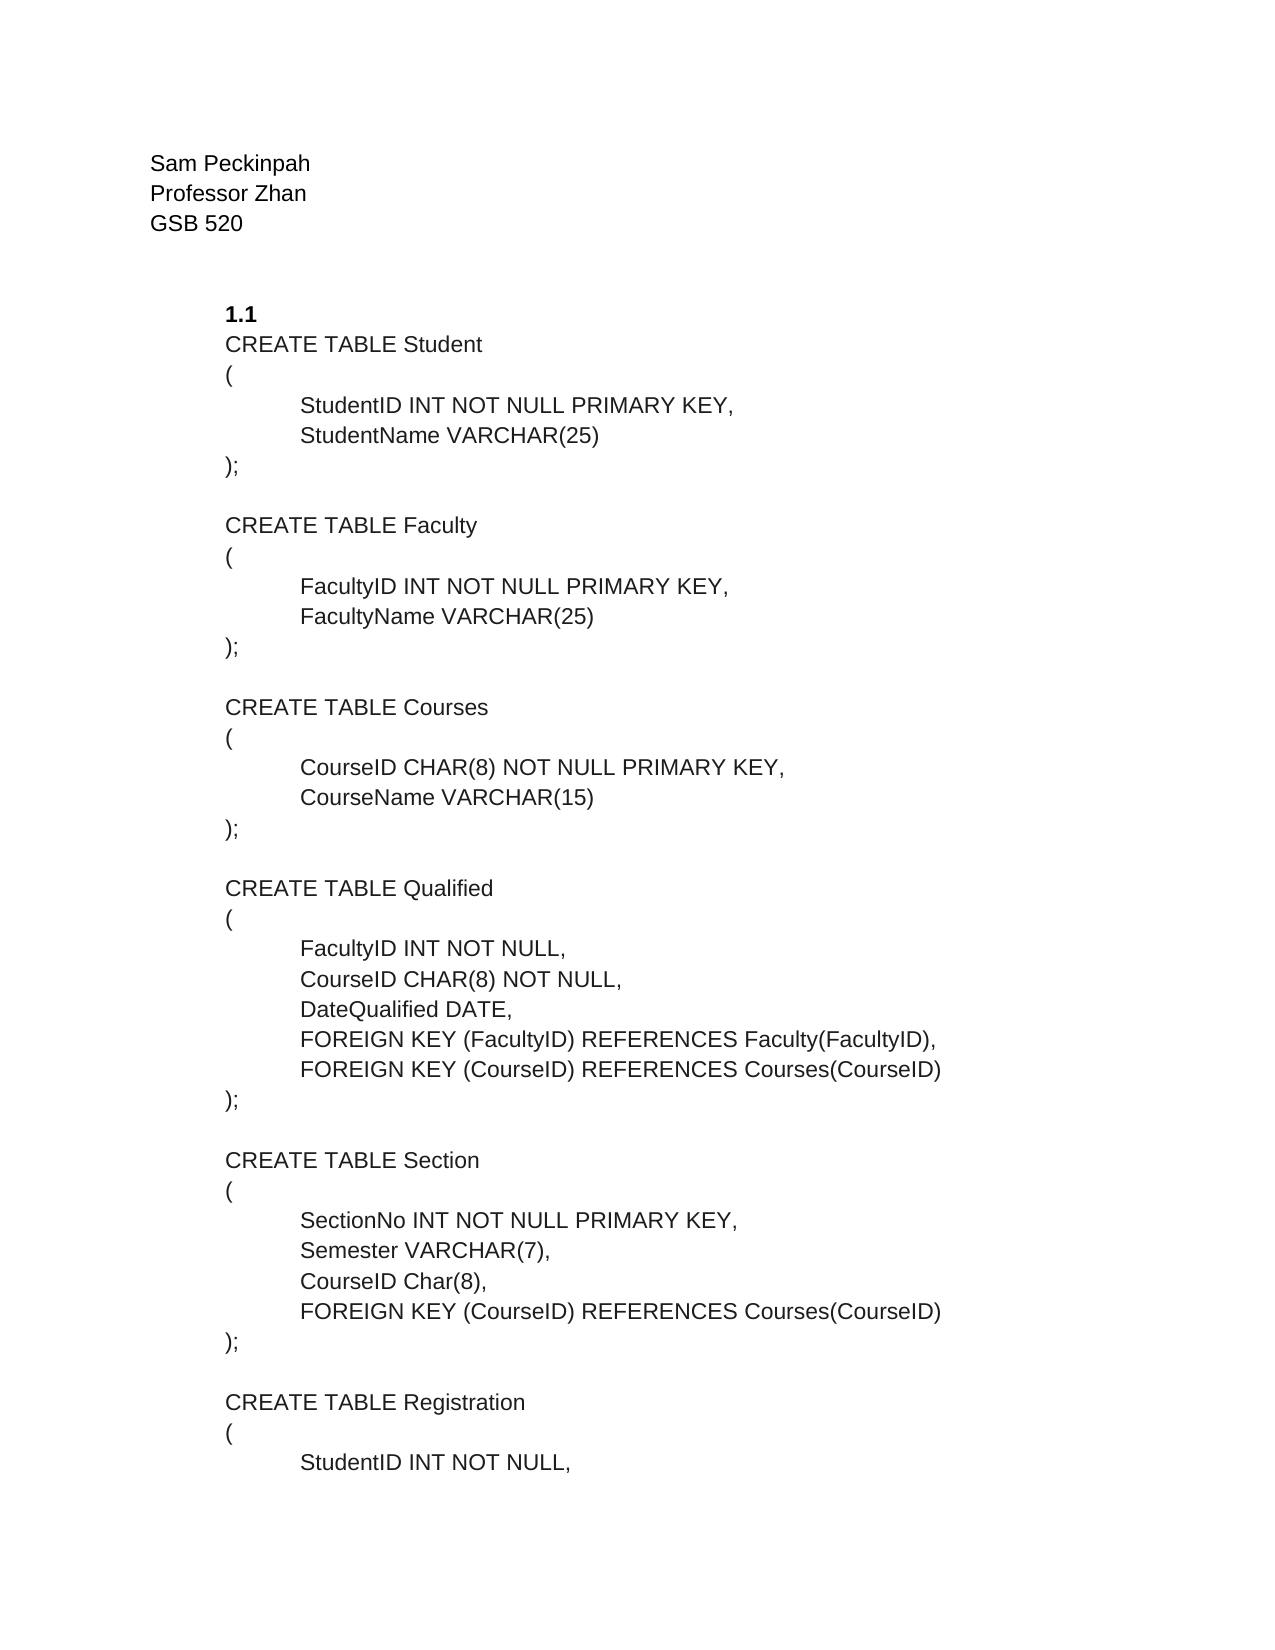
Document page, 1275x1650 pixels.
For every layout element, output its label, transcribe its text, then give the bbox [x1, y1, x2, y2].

text Sam Peckinpah [150, 150, 1125, 176]
text CourseID CHAR(8) NOT NULL, [225, 966, 1125, 992]
text ); [225, 452, 1125, 478]
text FOREIGN KEY (CourseID) REFERENCES Courses(CourseID) [225, 1056, 1125, 1083]
text ( [225, 543, 1125, 569]
text CREATE TABLE Section [225, 1147, 1125, 1173]
text FacultyID INT NOT NULL PRIMARY KEY, [225, 573, 1125, 599]
text FOREIGN KEY (FacultyID) REFERENCES Faculty(FacultyID), [225, 1026, 1125, 1052]
text Professor Zhan [150, 180, 1125, 207]
text CREATE TABLE Registration [225, 1388, 1125, 1415]
text ); [225, 1328, 1125, 1354]
text ); [225, 814, 1125, 841]
text ( [225, 724, 1125, 750]
text CREATE TABLE Student [225, 331, 1125, 358]
text StudentID INT NOT NULL, [225, 1449, 1125, 1475]
text Semester VARCHAR(7), [225, 1237, 1125, 1264]
text FacultyName VARCHAR(25) [225, 603, 1125, 629]
text FOREIGN KEY (CourseID) REFERENCES Courses(CourseID) [225, 1298, 1125, 1324]
text 1.1 [225, 301, 1125, 327]
text GSB 520 [150, 210, 1125, 237]
text CREATE TABLE Courses [225, 694, 1125, 720]
text CourseID Char(8), [225, 1268, 1125, 1294]
text StudentID INT NOT NULL PRIMARY KEY, [225, 392, 1125, 418]
text CourseID CHAR(8) NOT NULL PRIMARY KEY, [225, 754, 1125, 781]
text ); [225, 1086, 1125, 1113]
text CourseName VARCHAR(15) [225, 784, 1125, 811]
text CREATE TABLE Faculty [225, 512, 1125, 539]
text DateQualified DATE, [225, 996, 1125, 1022]
text ); [225, 633, 1125, 660]
text FacultyID INT NOT NULL, [225, 935, 1125, 962]
text ( [225, 1419, 1125, 1445]
text StudentName VARCHAR(25) [225, 422, 1125, 448]
text ( [225, 1177, 1125, 1203]
text ( [225, 905, 1125, 932]
text ( [225, 361, 1125, 388]
text SectionNo INT NOT NULL PRIMARY KEY, [225, 1207, 1125, 1234]
text CREATE TABLE Qualified [225, 875, 1125, 901]
